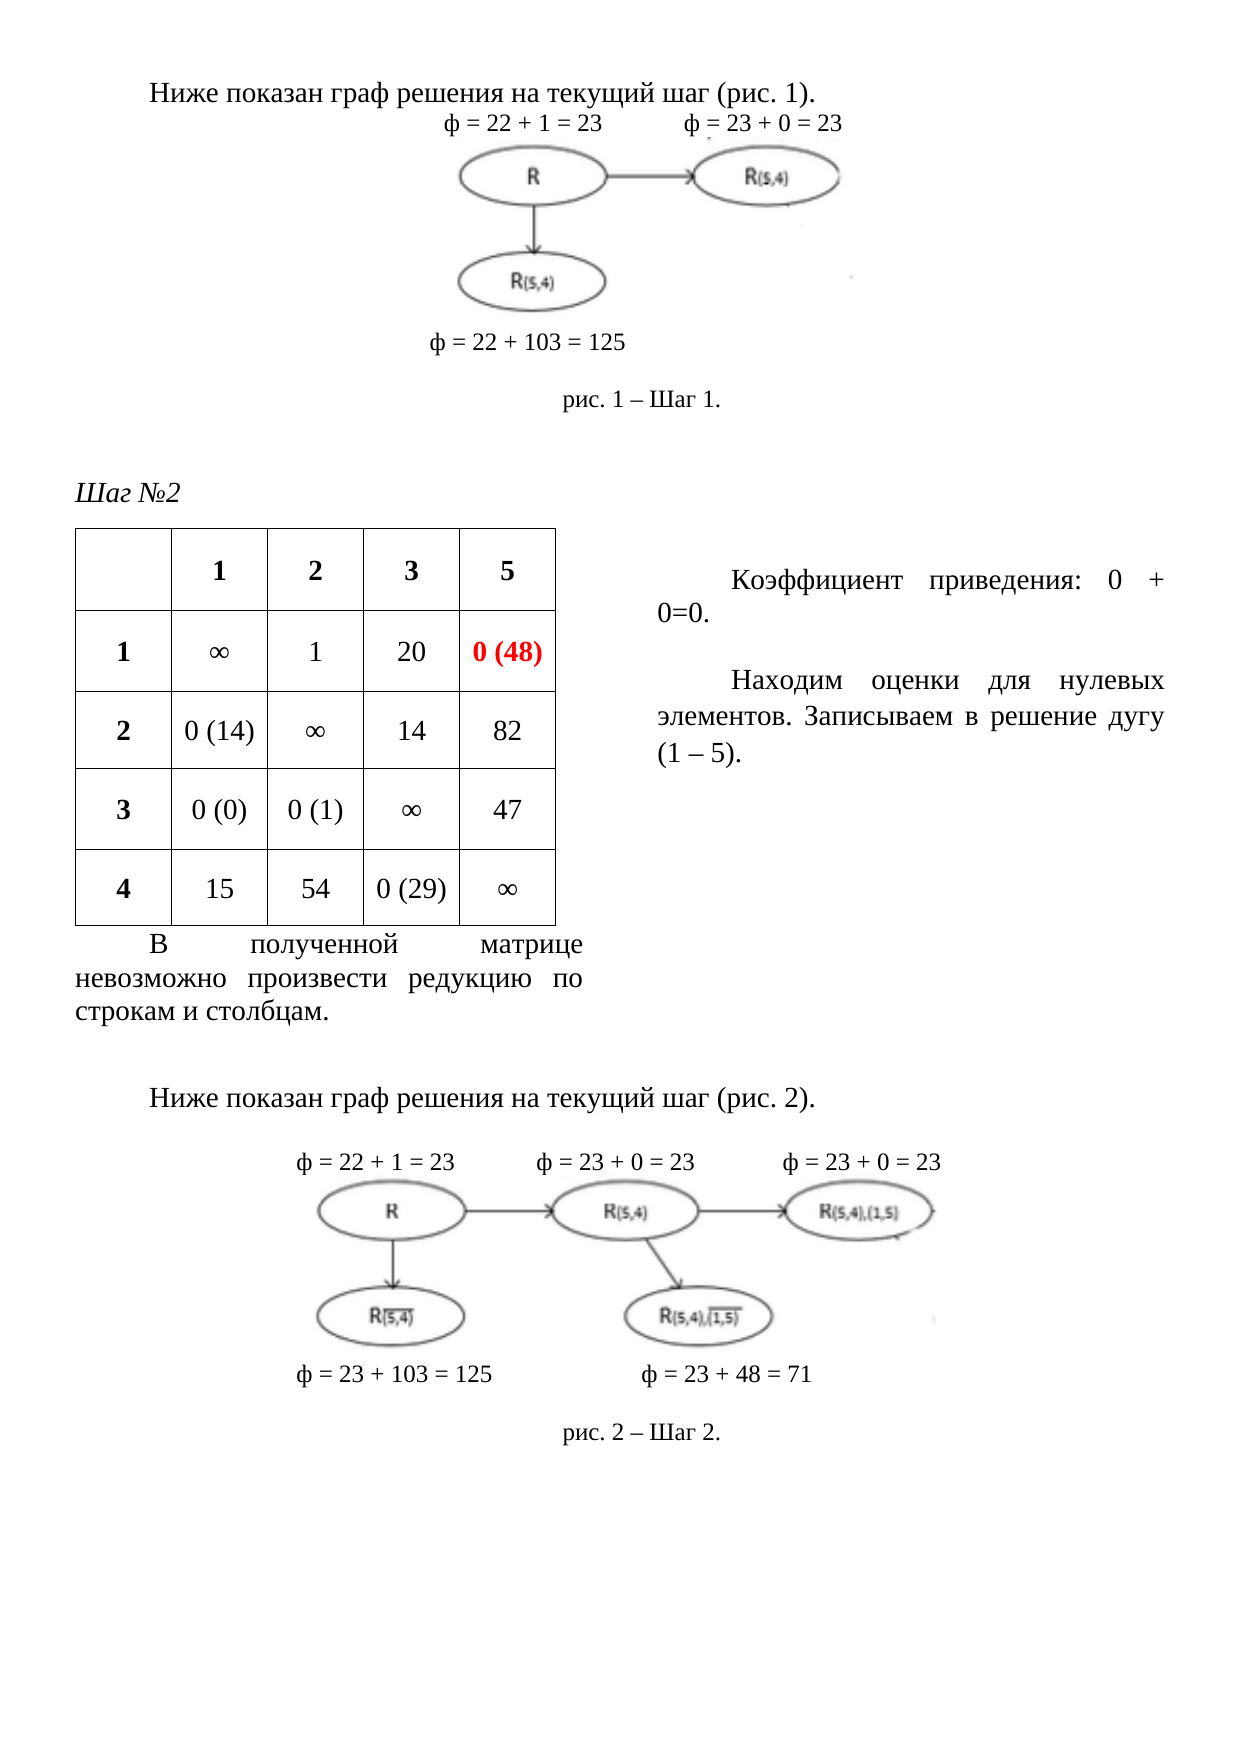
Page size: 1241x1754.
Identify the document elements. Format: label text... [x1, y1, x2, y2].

table_cell 0 (29) [364, 850, 459, 925]
picture [286, 1175, 954, 1359]
table_cell 0 (1) [268, 769, 363, 849]
text В полученной матрице невозможно произвести редукцию по строкам и столбцам. [75, 926, 583, 1027]
table_cell 3 [76, 769, 171, 849]
text Шаг №2 [75, 475, 583, 509]
table_cell ∞ [364, 769, 459, 849]
text рис. 2 – Шаг 2. [562, 1417, 1165, 1445]
text рис. 1 – Шаг 1. [562, 384, 1165, 413]
text ф = 22 + 103 = 125 [429, 327, 1165, 356]
table_cell 4 [76, 850, 171, 925]
table_header 2 [268, 529, 363, 609]
text ф = 22 + 1 = 23 ф = 23 + 0 = 23 ф = 23 + 0 = 23 [75, 1147, 1165, 1176]
table_cell 82 [460, 692, 555, 767]
table_cell 0 (48) [460, 611, 555, 691]
text Коэффициент приведения: 0 + 0=0. [657, 562, 1165, 629]
picture [429, 137, 884, 327]
table_cell 20 [364, 611, 459, 691]
table_header [76, 529, 171, 609]
table_cell ∞ [172, 611, 267, 691]
table_cell 0 (0) [172, 769, 267, 849]
table_cell 1 [268, 611, 363, 691]
text ф = 22 + 1 = 23 ф = 23 + 0 = 23 [75, 108, 1165, 137]
table_cell 0 (14) [172, 692, 267, 767]
table_cell 15 [172, 850, 267, 925]
text Ниже показан граф решения на текущий шаг (рис. 2). [75, 1080, 1165, 1113]
table_cell ∞ [460, 850, 555, 925]
text ф = 23 + 103 = 125 ф = 23 + 48 = 71 [75, 1359, 1165, 1388]
table_cell 54 [268, 850, 363, 925]
table_cell 47 [460, 769, 555, 849]
table_cell ∞ [268, 692, 363, 767]
table_header 3 [364, 529, 459, 609]
text Ниже показан граф решения на текущий шаг (рис. 1). [75, 75, 1165, 108]
table_cell 14 [364, 692, 459, 767]
text Находим оценки для нулевых элементов. Записываем в решение дугу (1 – 5). [657, 662, 1165, 768]
table_header 1 [172, 529, 267, 609]
table_header 5 [460, 529, 555, 609]
table_cell 1 [76, 611, 171, 691]
table_cell 2 [76, 692, 171, 767]
